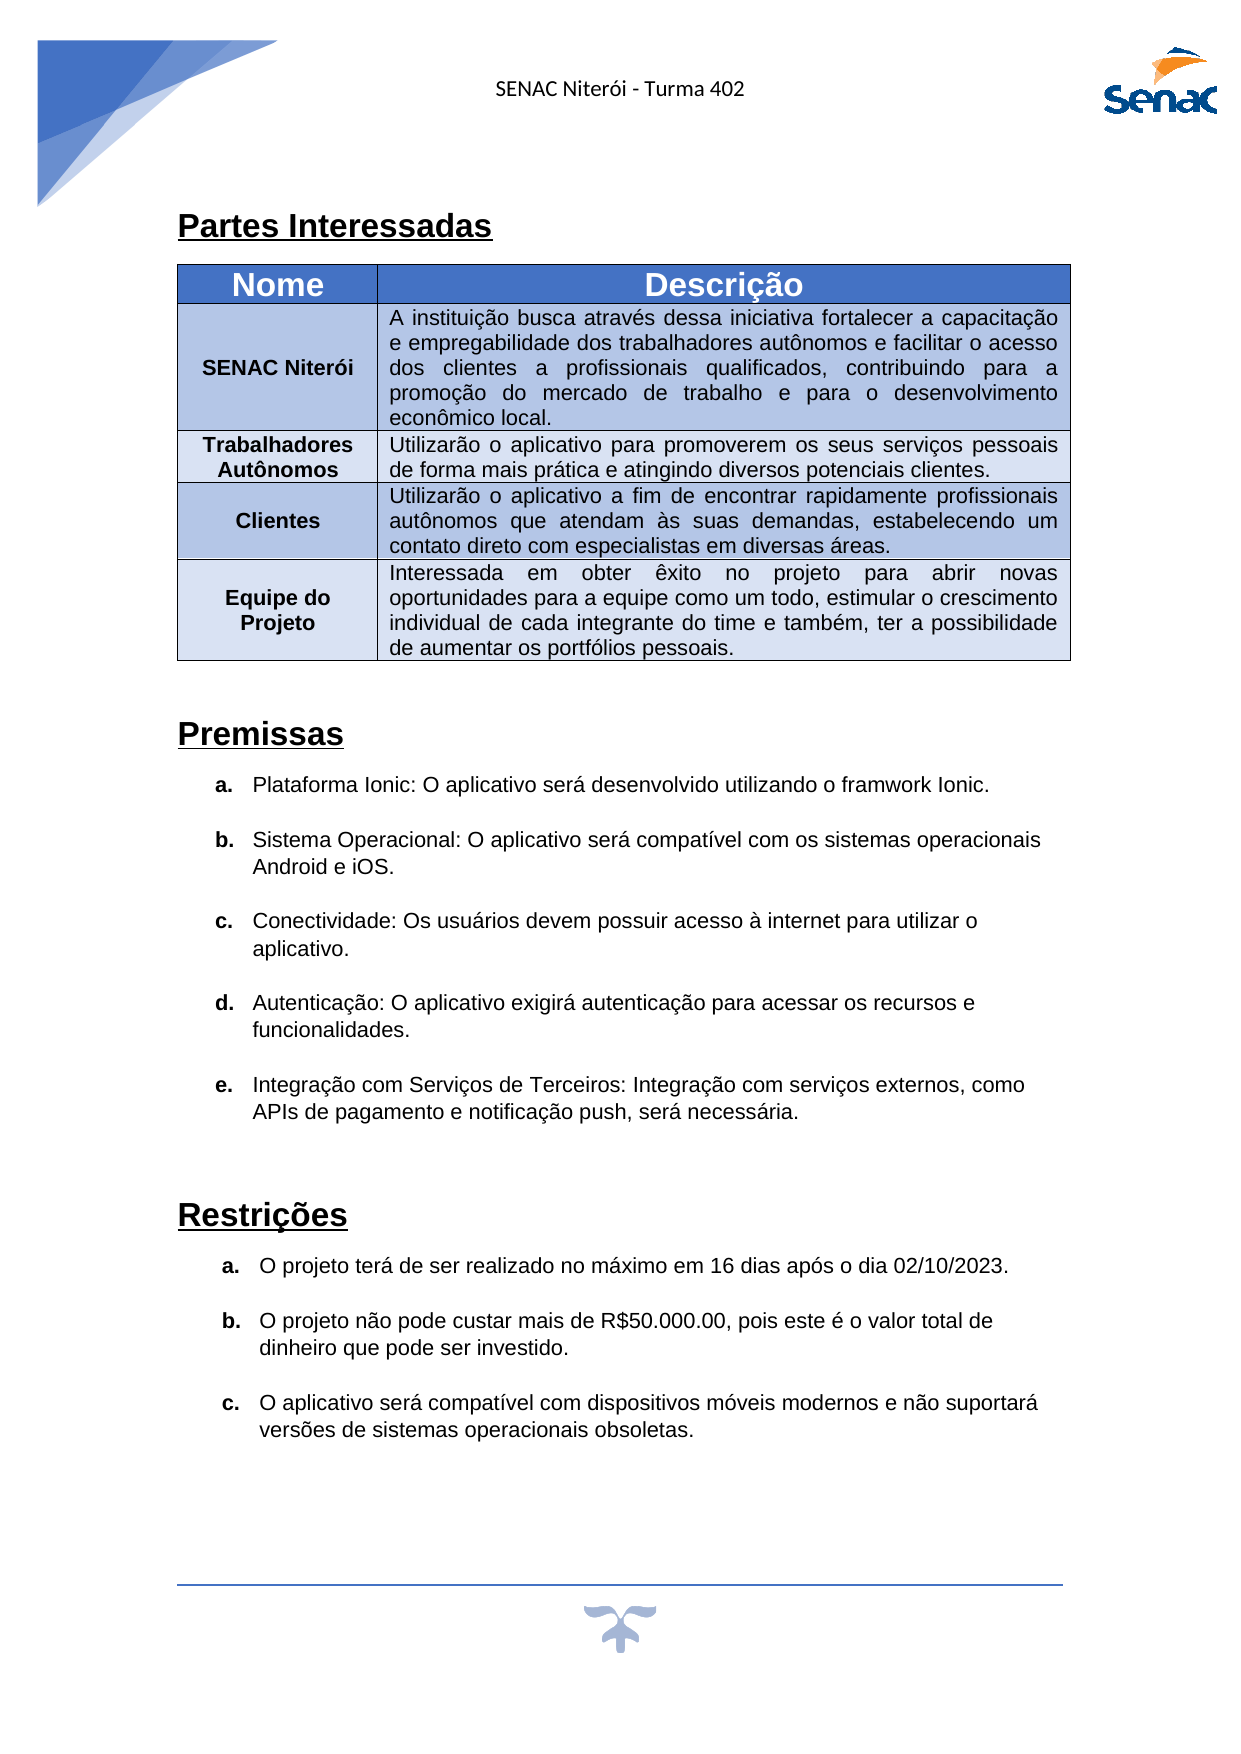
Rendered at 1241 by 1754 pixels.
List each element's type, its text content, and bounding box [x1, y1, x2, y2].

table_cell Utilizarão o aplicativo a fim de encontrar rapidamente profissionais autônomos que atendam às suas demandas, estabelecendo um contato direto com especialistas em diversas áreas. [378, 483, 1070, 558]
text Restrições [177, 1195, 1063, 1234]
list Autenticação: O aplicativo exigirá autenticação para acessar os recursos e funcionalidades. [215, 990, 1063, 1042]
list Plataforma Ionic: O aplicativo será desenvolvido utilizando o framwork Ionic. [215, 772, 1063, 798]
table_cell Equipe do Projeto [178, 560, 377, 660]
table_cell SENAC Niterói [178, 304, 377, 430]
table_cell A instituição busca através dessa iniciativa fortalecer a capacitação e empregabilidade dos trabalhadores autônomos e facilitar o acesso dos clientes a profissionais qualificados, contribuindo para a promoção do mercado de trabalho e para o desenvolvimento econômico local. [378, 304, 1070, 430]
list O aplicativo será compatível com dispositivos móveis modernos e não suportará versões de sistemas operacionais obsoletas. [222, 1389, 1063, 1442]
table_header Descrição [378, 265, 1070, 303]
table_cell Clientes [178, 483, 377, 558]
text Premissas [177, 714, 1063, 753]
list O projeto não pode custar mais de R$50.000.00, pois este é o valor total de dinheiro que pode ser investido. [222, 1308, 1063, 1360]
list O projeto terá de ser realizado no máximo em 16 dias após o dia 02/10/2023. [222, 1253, 1063, 1279]
list Sistema Operacional: O aplicativo será compatível com os sistemas operacionais Android e iOS. [215, 827, 1063, 879]
picture [37, 40, 279, 209]
table_header Nome [178, 265, 377, 303]
table_cell Trabalhadores Autônomos [178, 431, 377, 482]
table_cell Interessada em obter êxito no projeto para abrir novas oportunidades para a equipe como um todo, estimular o crescimento individual de cada integrante do time e também, ter a possibilidade de aumentar os portfólios pessoais. [378, 560, 1070, 660]
list Integração com Serviços de Terceiros: Integração com serviços externos, como APIs de pagamento e notificação push, será necessária. [215, 1071, 1063, 1124]
text Partes Interessadas [177, 206, 1063, 244]
table_cell Utilizarão o aplicativo para promoverem os seus serviços pessoais de forma mais prática e atingindo diversos potenciais clientes. [378, 431, 1070, 482]
list Conectividade: Os usuários devem possuir acesso à internet para utilizar o aplicativo. [215, 908, 1063, 961]
picture [1079, 0, 1241, 161]
